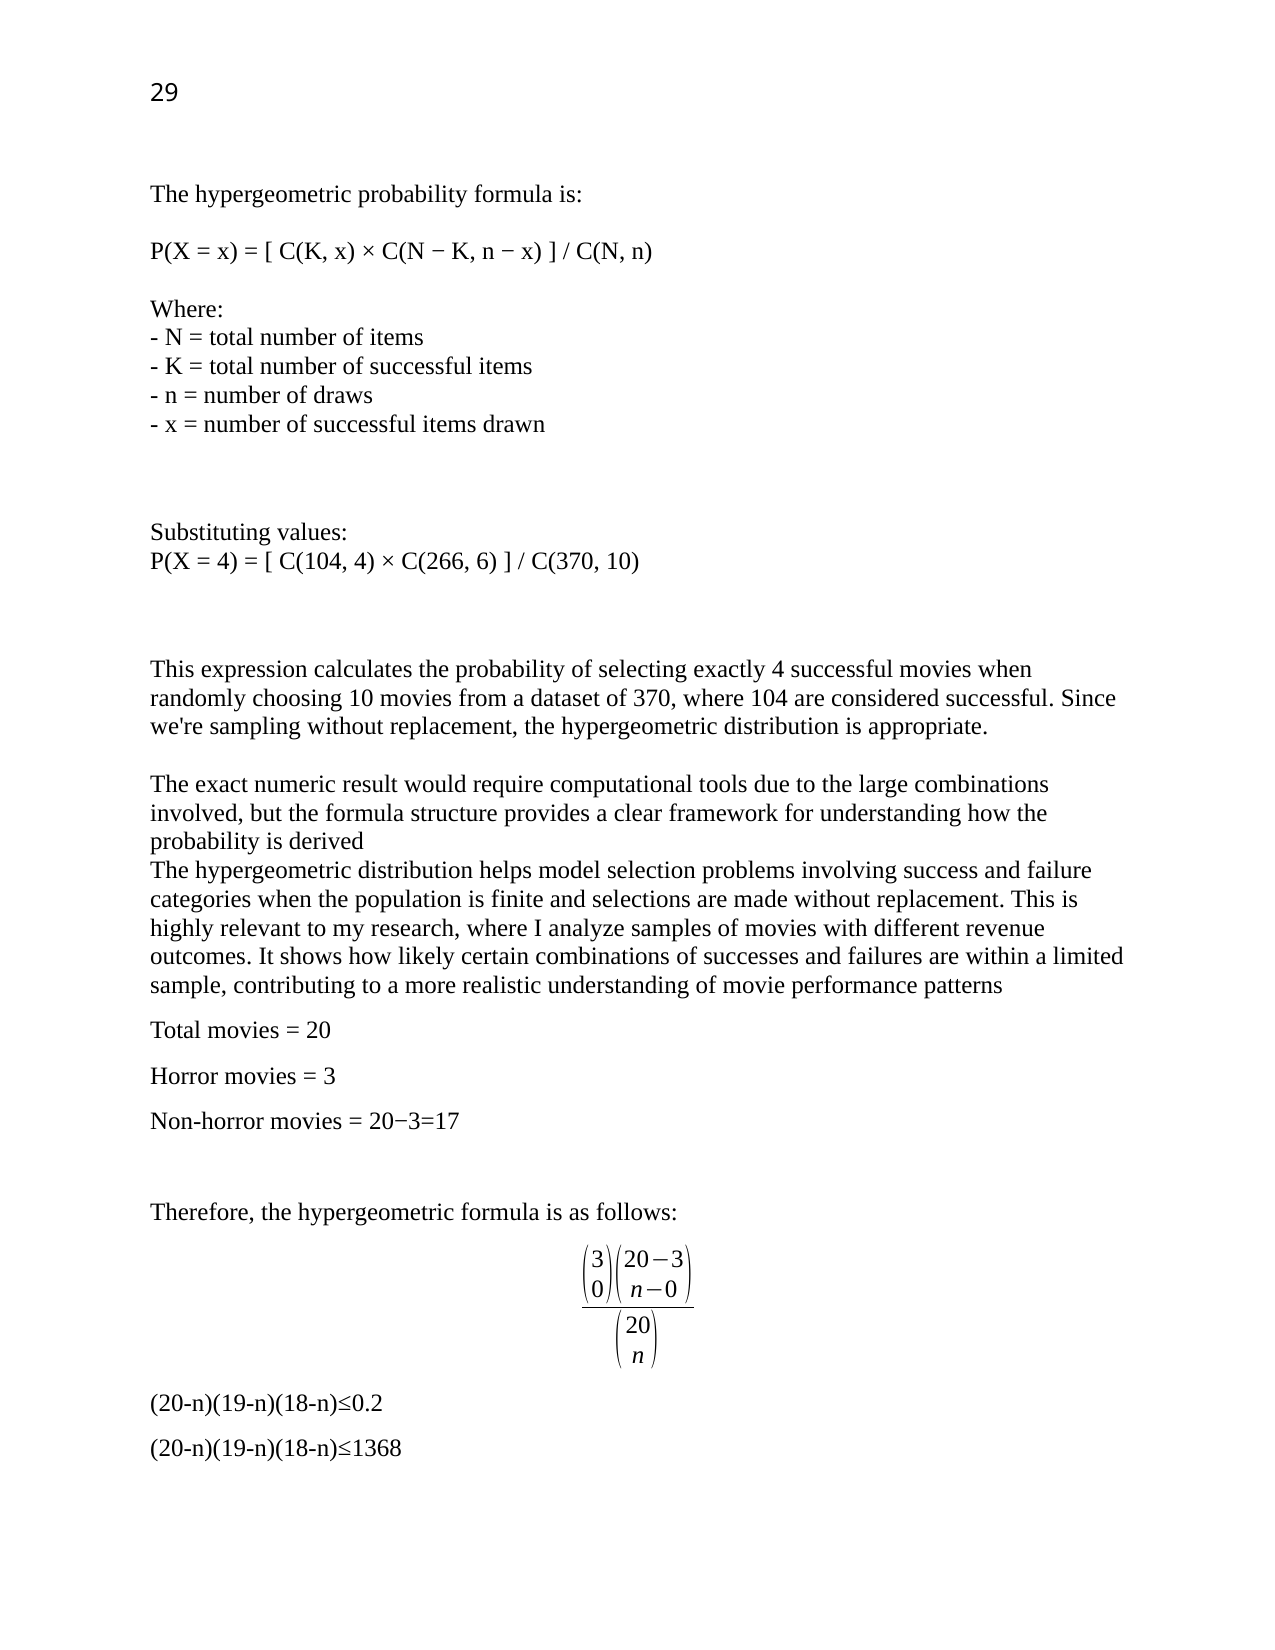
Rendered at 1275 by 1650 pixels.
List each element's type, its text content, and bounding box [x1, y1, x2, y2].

text Substituting values: P(X = 4) = [ C(104, 4) × C(266, 6) ] / C(370, 10) [150, 488, 1125, 608]
text Non-horror movies = 20−3=17 [150, 1106, 1125, 1135]
text Horror movies = 3 [150, 1061, 1125, 1090]
text (20-n)(19-n)(18-n)1368 [150, 1433, 1125, 1462]
text (20-n)(19-n)(18-n)0.2 [150, 1388, 1125, 1417]
text Total movies = 20 [150, 1016, 1125, 1044]
text This expression calculates the probability of selecting exactly 4 successful movies when randomly choosing 10 movies from a dataset of 370, where 104 are considered successful. Since we're sampling without replacement, the hypergeometric distribution is appropriate. The exact numeric result would require computational tools due to the large combinations involved, but the formula structure provides a clear framework for understanding how the probability is derived The hypergeometric distribution helps model selection problems involving success and failure categories when the population is finite and selections are made without replacement. This is highly relevant to my research, where I analyze samples of movies with different revenue outcomes. It shows how likely certain combinations of successes and failures are within a limited sample, contributing to a more realistic understanding of movie performance patterns [150, 625, 1125, 999]
text Therefore, the hypergeometric formula is as follows: [150, 1197, 1125, 1226]
text The hypergeometric probability formula is: P(X = x) = [ C(K, x) × C(N − K, n − x) ] / C(N, n) Where: - N = total number of items - K = total number of successful items - n = number of draws - x = number of successful items drawn [150, 150, 1125, 472]
